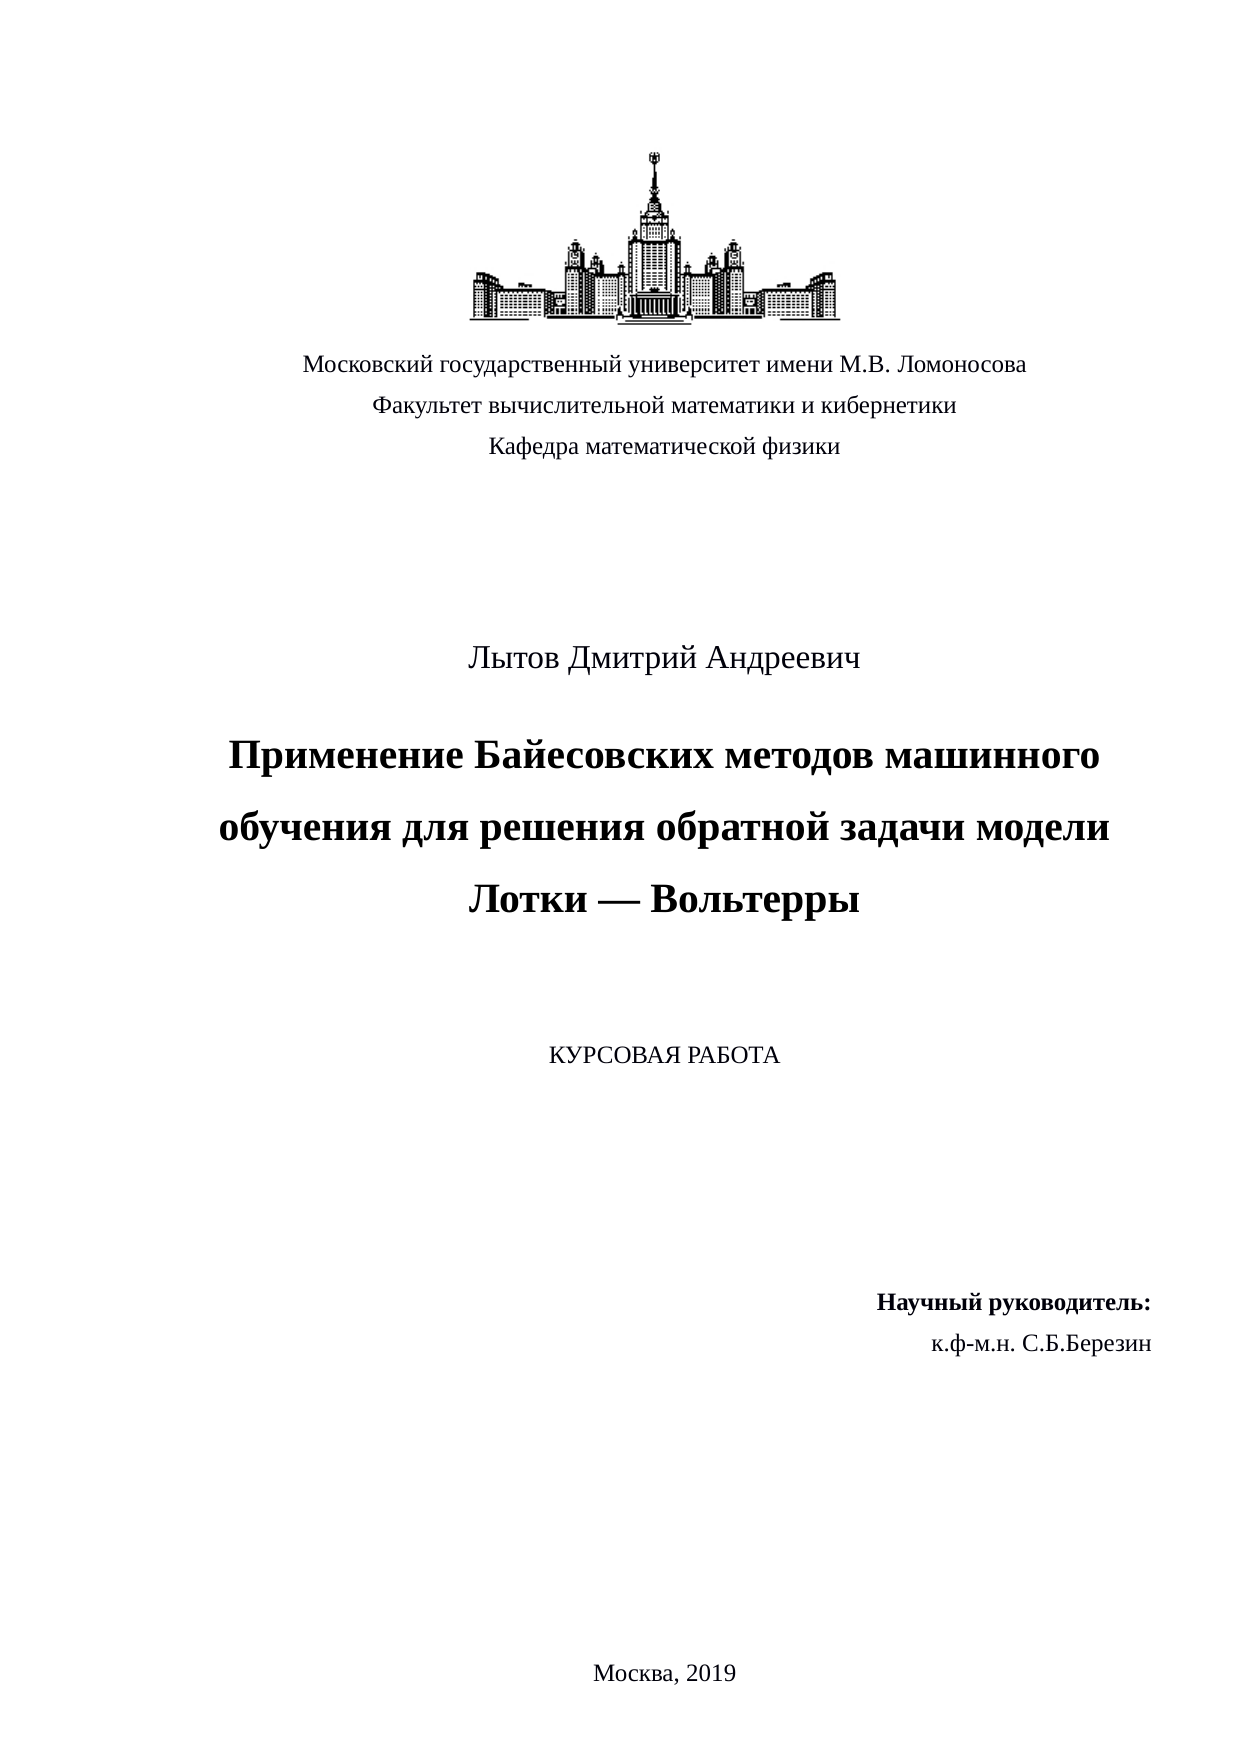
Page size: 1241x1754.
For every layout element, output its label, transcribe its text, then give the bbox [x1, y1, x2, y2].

text Москва, 2019 [177, 1658, 1152, 1687]
picture [469, 118, 860, 328]
text КУРСОВАЯ РАБОТА [177, 1040, 1152, 1069]
text Применение Байесовских методов машинного обучения для решения обратной задачи модели Лотки — Вольтерры [177, 730, 1152, 921]
text Московский государственный университет имени М.В. Ломоносова [177, 349, 1152, 378]
text Лытов Дмитрий Андреевич [177, 638, 1152, 676]
text Факультет вычислительной математики и кибернетики [177, 390, 1152, 419]
text Научный руководитель: [177, 1287, 1152, 1316]
text Кафедра математической физики [177, 431, 1152, 460]
text к.ф-м.н. С.Б.Березин [177, 1328, 1152, 1357]
